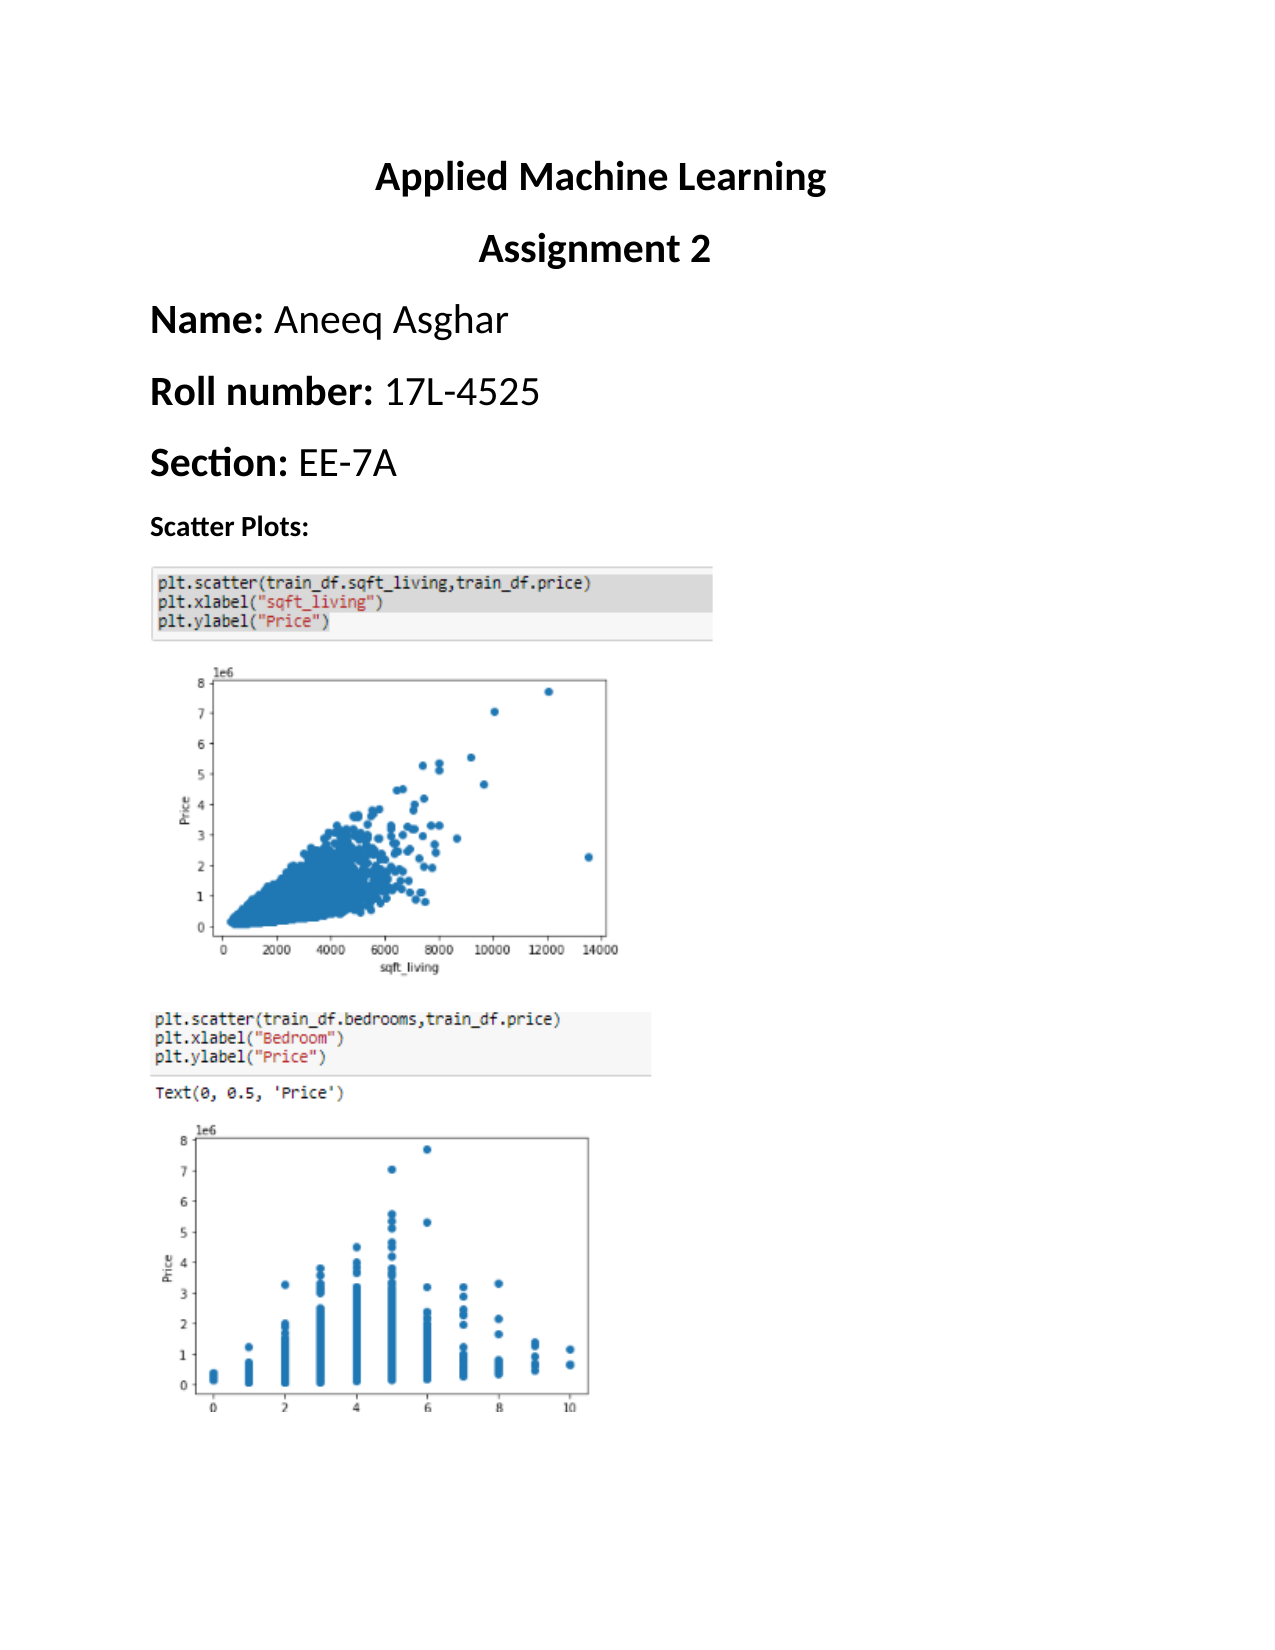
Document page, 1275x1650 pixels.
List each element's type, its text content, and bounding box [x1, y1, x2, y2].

picture [150, 562, 713, 651]
text Name: Aneeq Asghar [150, 293, 1125, 344]
text Section: EE-7A [150, 436, 1125, 487]
text Roll number: 17L-4525 [150, 365, 1125, 416]
picture [150, 1012, 652, 1412]
text Assignment 2 [450, 222, 1125, 272]
text Scatter Plots: [150, 508, 1125, 543]
text Applied Machine Learning [375, 150, 1125, 201]
picture [150, 652, 657, 994]
